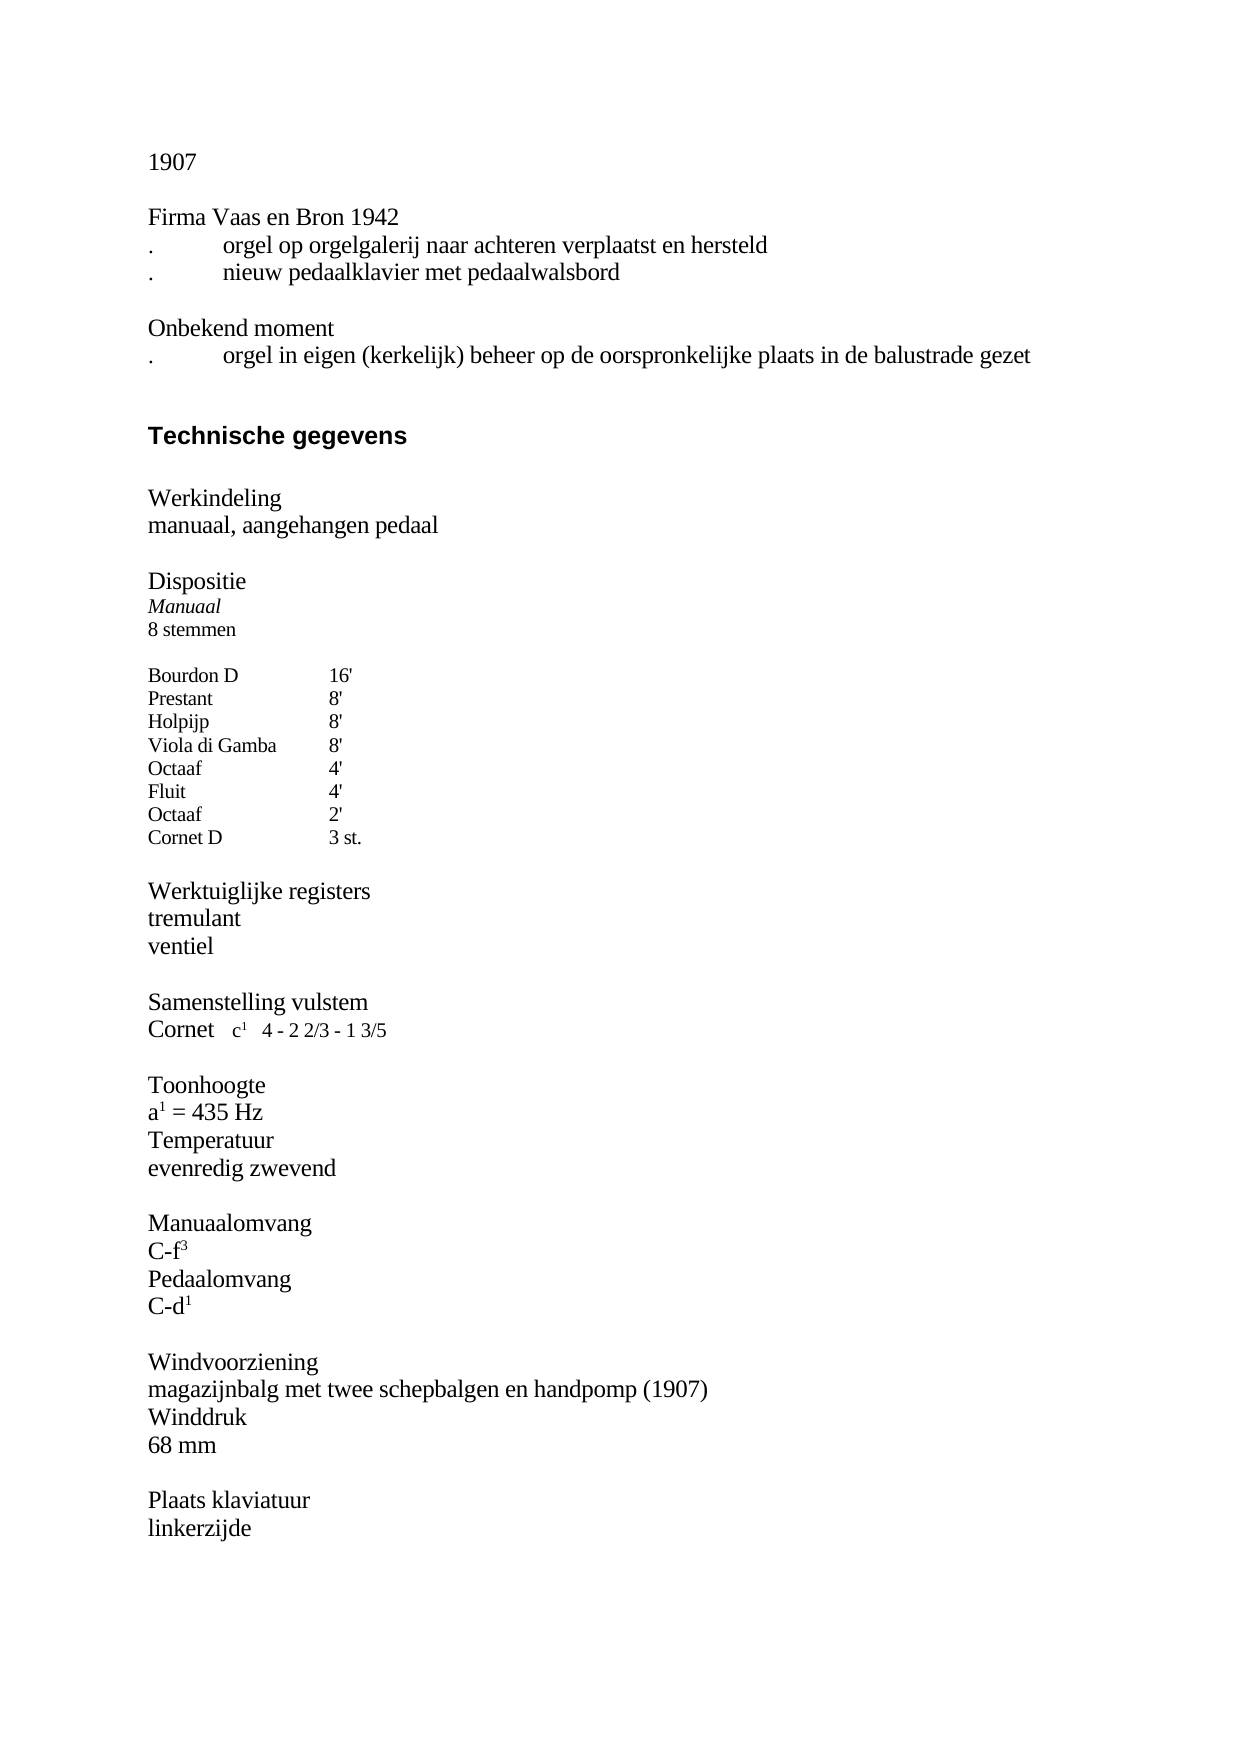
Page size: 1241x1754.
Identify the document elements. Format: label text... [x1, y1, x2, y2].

text Windvoorziening [148, 1348, 1093, 1376]
text evenredig zwevend [148, 1154, 1093, 1182]
list orgel op orgelgalerij naar achteren verplaatst en hersteld [148, 231, 1093, 258]
text Onbekend moment [148, 314, 1093, 342]
subtitle Technische gegevens [148, 422, 1093, 450]
text Samenstelling vulstem [148, 988, 1093, 1015]
text C-f3 [148, 1237, 1093, 1265]
text Pedaalomvang [148, 1265, 1093, 1292]
text 68 mm [148, 1431, 1093, 1459]
text Temperatuur [148, 1126, 1093, 1154]
text Plaats klaviatuur [148, 1486, 1093, 1514]
text magazijnbalg met twee schepbalgen en handpomp (1907) [148, 1376, 1093, 1403]
text Firma Vaas en Bron 1942 [148, 203, 1093, 231]
text Winddruk [148, 1403, 1093, 1431]
text linkerzijde [148, 1514, 1093, 1542]
text Toonhoogte [148, 1071, 1093, 1098]
text Werkindeling [148, 484, 1093, 512]
text C-d1 [148, 1292, 1093, 1320]
text tremulant [148, 904, 1093, 932]
text Cornet c1 4 - 2 2/3 - 1 3/5 [148, 1015, 1093, 1043]
text ventiel [148, 932, 1093, 960]
text Dispositie [148, 567, 1093, 595]
text Manuaalomvang [148, 1209, 1093, 1237]
text 1907 [148, 148, 1093, 175]
list nieuw pedaalklavier met pedaalwalsbord [148, 258, 1093, 286]
table_header 16' 8' 8' 8' 4' 4' 2' 3 st. [321, 595, 400, 849]
text Werktuiglijke registers [148, 877, 1093, 904]
text manuaal, aangehangen pedaal [148, 512, 1093, 539]
list orgel in eigen (kerkelijk) beheer op de oorspronkelijke plaats in de balustrade gezet [148, 342, 1093, 369]
text a1 = 435 Hz [148, 1098, 1093, 1126]
table_header Manuaal 8 stemmen Bourdon D Prestant Holpijp Viola di Gamba Octaaf Fluit Octaaf Cornet D [140, 595, 321, 849]
